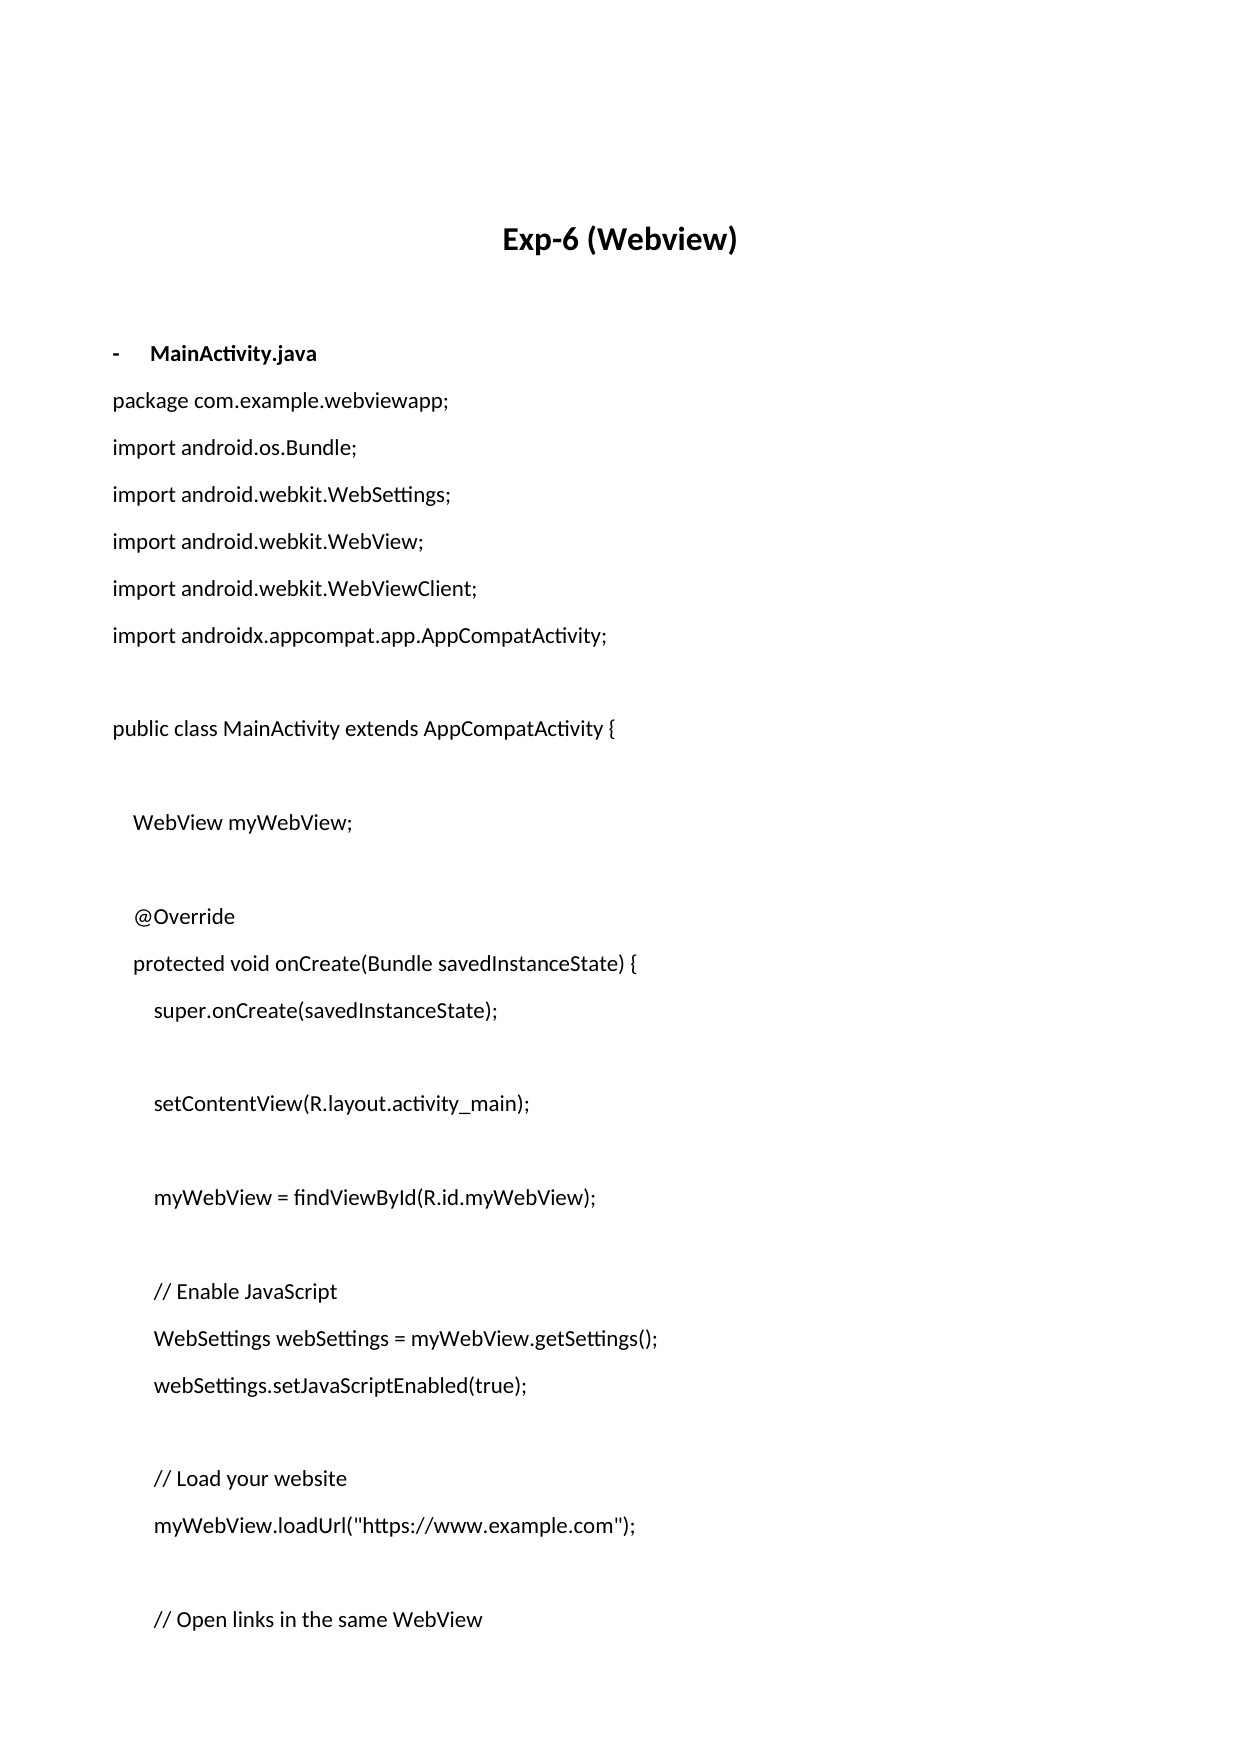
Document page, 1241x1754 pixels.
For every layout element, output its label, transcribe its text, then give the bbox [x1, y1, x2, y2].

text import android.os.Bundle; [112, 433, 1165, 461]
text Exp-6 (Webview) [75, 218, 1165, 259]
text import androidx.appcompat.app.AppCompatActivity; [112, 621, 1165, 649]
text WebSettings webSettings = myWebView.getSettings(); [112, 1324, 1165, 1352]
text // Load your website [112, 1464, 1165, 1493]
text @Override [112, 902, 1165, 930]
text myWebView = findViewById(R.id.myWebView); [112, 1183, 1165, 1211]
text super.onCreate(savedInstanceState); [112, 996, 1165, 1024]
text protected void onCreate(Bundle savedInstanceState) { [112, 949, 1165, 977]
text public class MainActivity extends AppCompatActivity { [112, 714, 1165, 743]
text WebView myWebView; [112, 808, 1165, 836]
text // Enable JavaScript [112, 1277, 1165, 1305]
text import android.webkit.WebSettings; [112, 480, 1165, 508]
list MainActivity.java [112, 339, 1165, 368]
text import android.webkit.WebView; [112, 527, 1165, 555]
text // Open links in the same WebView [112, 1605, 1165, 1633]
text webSettings.setJavaScriptEnabled(true); [112, 1371, 1165, 1399]
text setContentView(R.layout.activity_main); [112, 1089, 1165, 1118]
text myWebView.loadUrl("https://www.example.com"); [112, 1511, 1165, 1539]
text import android.webkit.WebViewClient; [112, 574, 1165, 602]
text package com.example.webviewapp; [112, 386, 1165, 414]
